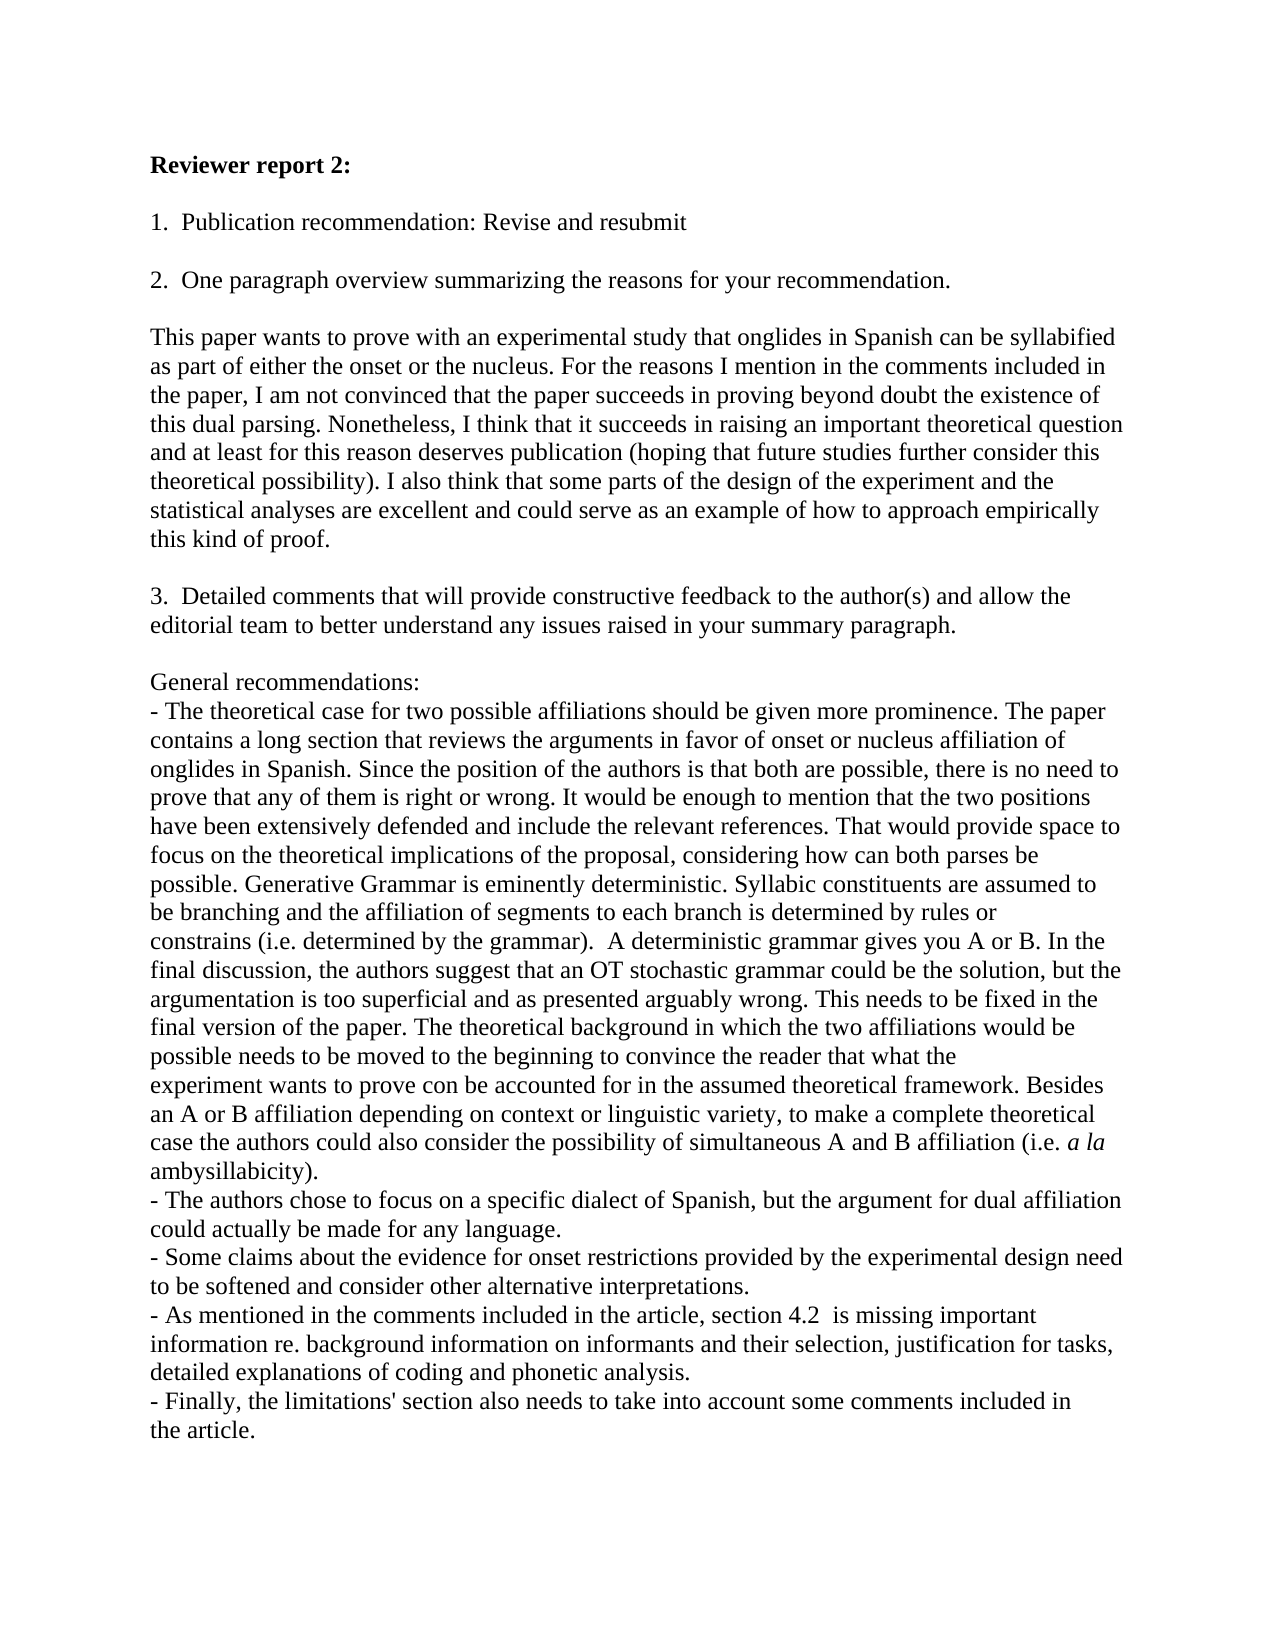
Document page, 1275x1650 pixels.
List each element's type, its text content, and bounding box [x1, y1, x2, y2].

text - Finally, the limitations' section also needs to take into account some comments included in the article. [150, 1386, 1125, 1444]
text - Some claims about the evidence for onset restrictions provided by the experimental design need to be softened and consider other alternative interpretations. [150, 1242, 1125, 1300]
text - The authors chose to focus on a specific dialect of Spanish, but the argument for dual affiliation could actually be made for any language. [150, 1185, 1125, 1242]
text 3. Detailed comments that will provide constructive feedback to the author(s) and allow the editorial team to better understand any issues raised in your summary paragraph. [150, 581, 1125, 639]
text - The theoretical case for two possible affiliations should be given more prominence. The paper contains a long section that reviews the arguments in favor of onset or nucleus affiliation of onglides in Spanish. Since the position of the authors is that both are possible, there is no need to prove that any of them is right or wrong. It would be enough to mention that the two positions have been extensively defended and include the relevant references. That would provide space to focus on the theoretical implications of the proposal, considering how can both parses be possible. Generative Grammar is eminently deterministic. Syllabic constituents are assumed to be branching and the affiliation of segments to each branch is determined by rules or constrains (i.e. determined by the grammar). A deterministic grammar gives you A or B. In the final discussion, the authors suggest that an OT stochastic grammar could be the solution, but the argumentation is too superficial and as presented arguably wrong. This needs to be fixed in the final version of the paper. The theoretical background in which the two affiliations would be possible needs to be moved to the beginning to convince the reader that what the experiment wants to prove con be accounted for in the assumed theoretical framework. Besides an A or B affiliation depending on context or linguistic variety, to make a complete theoretical case the authors could also consider the possibility of simultaneous A and B affiliation (i.e. a la ambysillabicity). [150, 696, 1125, 1185]
text - As mentioned in the comments included in the article, section 4.2 is missing important information re. background information on informants and their selection, justification for tasks, detailed explanations of coding and phonetic analysis. [150, 1300, 1125, 1386]
text General recommendations: [150, 667, 1125, 696]
text Reviewer report 2: [150, 150, 1125, 179]
text This paper wants to prove with an experimental study that onglides in Spanish can be syllabified as part of either the onset or the nucleus. For the reasons I mention in the comments included in the paper, I am not convinced that the paper succeeds in proving beyond doubt the existence of this dual parsing. Nonetheless, I think that it succeeds in raising an important theoretical question and at least for this reason deserves publication (hoping that future studies further consider this theoretical possibility). I also think that some parts of the design of the experiment and the statistical analyses are excellent and could serve as an example of how to approach empirically this kind of proof. [150, 322, 1125, 552]
text 2. One paragraph overview summarizing the reasons for your recommendation. [150, 265, 1125, 294]
text 1. Publication recommendation: Revise and resubmit [150, 207, 1125, 236]
